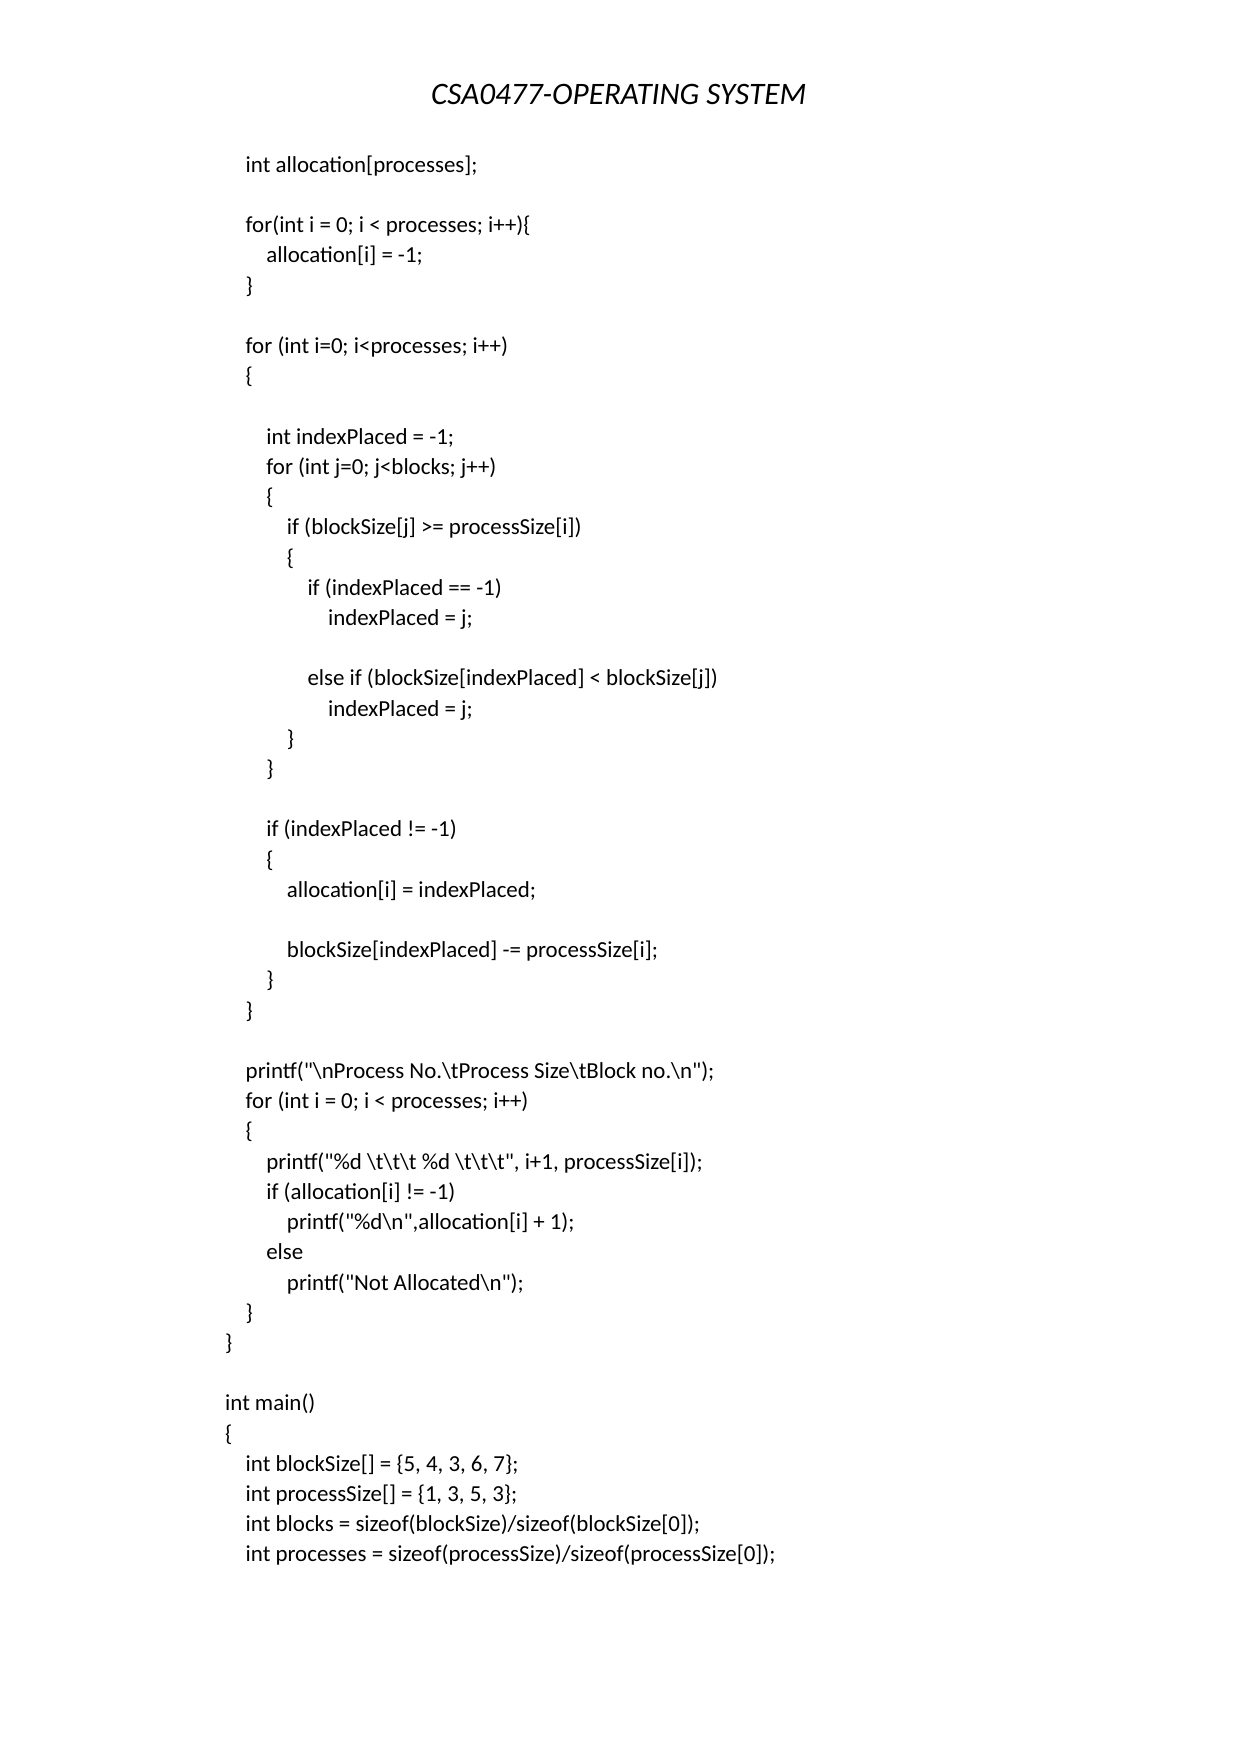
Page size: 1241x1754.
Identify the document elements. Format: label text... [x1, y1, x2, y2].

list int main() [225, 1388, 1090, 1417]
list indexPlaced = j; [225, 603, 1090, 631]
list { [225, 845, 1090, 873]
list for (int j=0; j<blocks; j++) [225, 452, 1090, 480]
list for (int i = 0; i < processes; i++) [225, 1086, 1090, 1114]
list { [225, 1117, 1090, 1145]
list allocation[i] = -1; [225, 241, 1090, 269]
list if (blockSize[j] >= processSize[i]) [225, 512, 1090, 541]
list printf("%d\n",allocation[i] + 1); [225, 1207, 1090, 1235]
list int blockSize[] = {5, 4, 3, 6, 7}; [225, 1449, 1090, 1477]
list } [225, 1298, 1090, 1326]
list } [225, 966, 1090, 994]
list } [225, 1328, 1090, 1356]
list else [225, 1237, 1090, 1266]
list blockSize[indexPlaced] -= processSize[i]; [225, 935, 1090, 963]
list int allocation[processes]; [225, 150, 1090, 178]
list int processSize[] = {1, 3, 5, 3}; [225, 1479, 1090, 1507]
list { [225, 1419, 1090, 1447]
list else if (blockSize[indexPlaced] < blockSize[j]) [225, 663, 1090, 692]
list { [225, 482, 1090, 510]
list printf("%d \t\t\t %d \t\t\t", i+1, processSize[i]); [225, 1147, 1090, 1175]
list } [225, 724, 1090, 752]
list if (indexPlaced == -1) [225, 573, 1090, 601]
list } [225, 754, 1090, 782]
list int indexPlaced = -1; [225, 422, 1090, 450]
list { [225, 361, 1090, 389]
list printf("\nProcess No.\tProcess Size\tBlock no.\n"); [225, 1056, 1090, 1084]
list indexPlaced = j; [225, 694, 1090, 722]
list if (indexPlaced != -1) [225, 814, 1090, 843]
list printf("Not Allocated\n"); [225, 1268, 1090, 1296]
list allocation[i] = indexPlaced; [225, 875, 1090, 903]
list int processes = sizeof(processSize)/sizeof(processSize[0]); [225, 1539, 1090, 1568]
list } [225, 271, 1090, 299]
list { [225, 543, 1090, 571]
list if (allocation[i] != -1) [225, 1177, 1090, 1205]
list for (int i=0; i<processes; i++) [225, 331, 1090, 359]
list int blocks = sizeof(blockSize)/sizeof(blockSize[0]); [225, 1509, 1090, 1537]
list } [225, 996, 1090, 1024]
list for(int i = 0; i < processes; i++){ [225, 210, 1090, 238]
